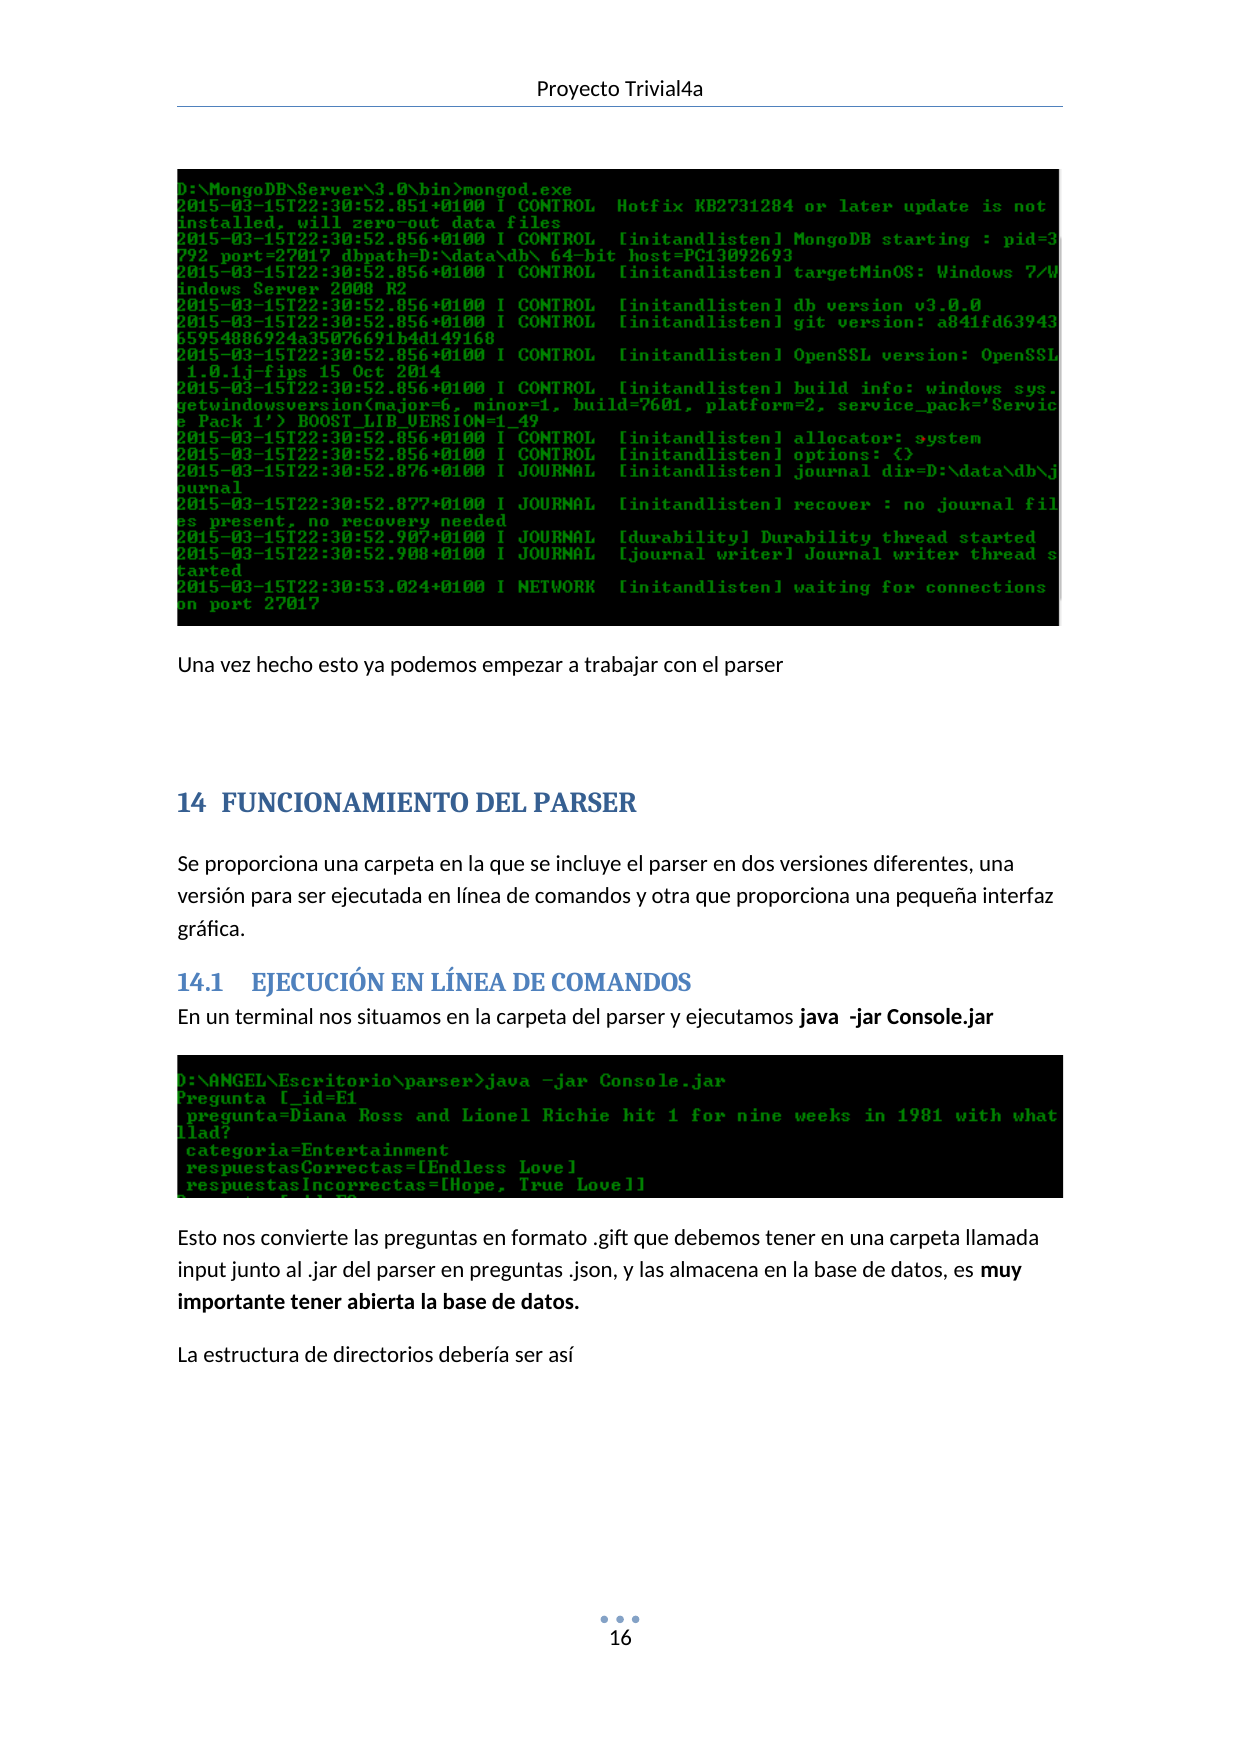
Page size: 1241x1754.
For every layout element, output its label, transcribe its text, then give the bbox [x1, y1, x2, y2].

text La estructura de directorios debería ser así [177, 1340, 1063, 1368]
picture [177, 169, 1062, 626]
subtitle EJECUCIÓN EN LÍNEA DE COMANDOS [177, 967, 1063, 998]
text Una vez hecho esto ya podemos empezar a trabajar con el parser [177, 651, 1063, 678]
text Esto nos convierte las preguntas en formato .gift que debemos tener en una carpeta llamada input junto al .jar del parser en preguntas .json, y las almacena en la base de datos, es muy importante tener abierta la base de datos. [177, 1223, 1063, 1315]
subtitle FUNCIONAMIENTO DEL PARSER [177, 786, 1063, 819]
text En un terminal nos situamos en la carpeta del parser y ejecutamos java -jar Console.jar [177, 1002, 1063, 1030]
text Se proporciona una carpeta en la que se incluye el parser en dos versiones diferentes, una versión para ser ejecutada en línea de comandos y otra que proporciona una pequeña interfaz gráfica. [177, 849, 1063, 942]
picture [177, 1055, 1064, 1198]
